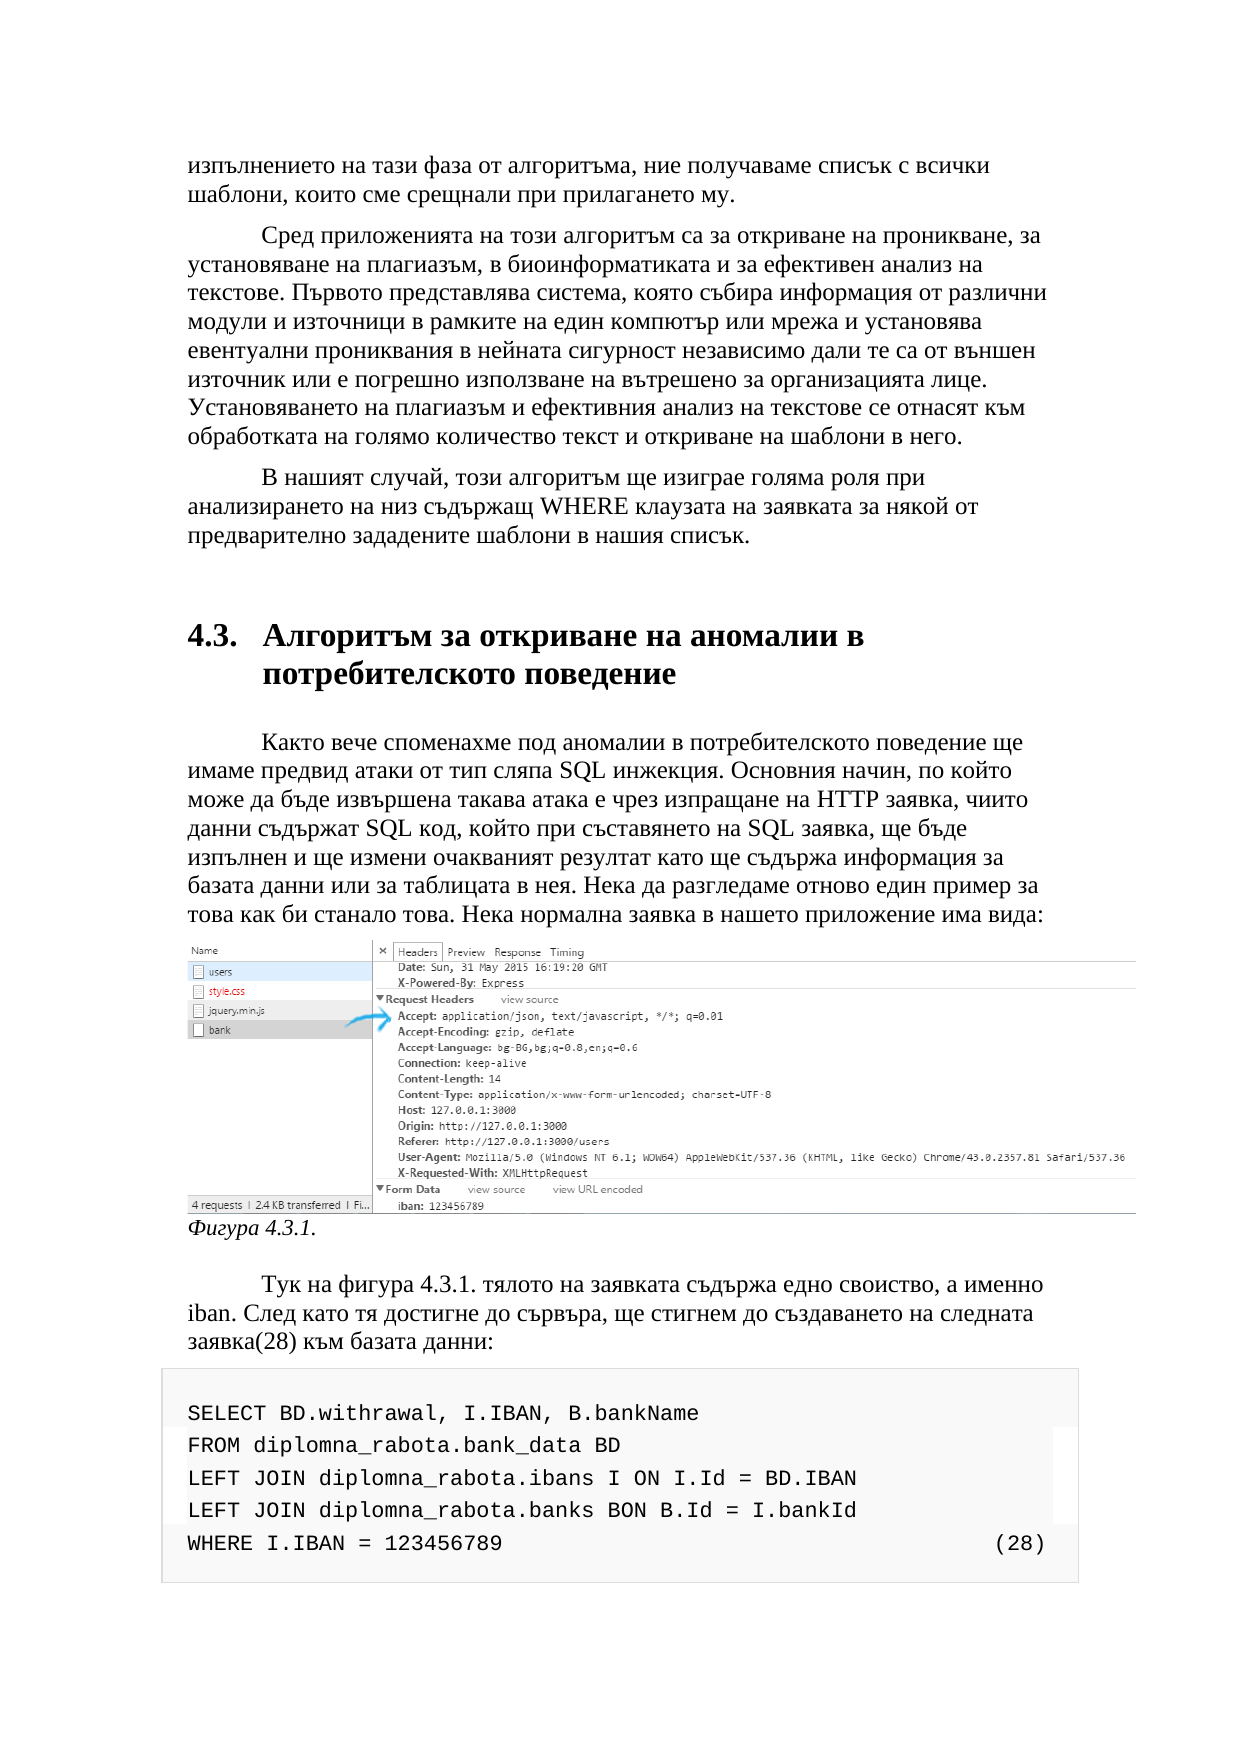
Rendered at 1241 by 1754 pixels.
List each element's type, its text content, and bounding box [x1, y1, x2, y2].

text Фигура 4.3.1. [187, 1214, 1053, 1240]
text WHERE I.IBAN = 123456789 (28) [163, 1498, 1078, 1582]
subtitle Алгоритъм за откриване на аномалии в потребителското поведение [187, 615, 1053, 692]
text Както вече споменахме под аномалии в потребителското поведение ще имаме предвид атаки от тип сляпа SQL инжекция. Основния начин, по който може да бъде извършена такава атака е чрез изпращане на HTTP заявка, чиито данни съдържат SQL код, който при съставянето на SQL заявка, ще бъде изпълнен и ще измени очакваният резултат като ще съдържа информация за базата данни или за таблицата в нея. Нека да разгледаме отново един пример за това как би станало това. Нека нормална заявка в нашето приложение има вида: [187, 727, 1053, 928]
picture [187, 940, 1136, 1214]
text В нашият случай, този алгоритъм ще изиграе голяма роля при анализирането на низ съдържащ WHERE клаузата на заявката за някой от предварително зададените шаблони в нашия списък. [187, 462, 1053, 549]
text Тук на фигура 4.3.1. тялото на заявката съдържа едно своиство, а именно iban. След като тя достигне до сървъра, ще стигнем до създаването на следната заявка(28) към базата данни: [187, 1269, 1053, 1355]
text Сред приложенията на този алгоритъм са за откриване на проникване, за установяване на плагиазъм, в биоинформатиката и за ефективен анализ на текстове. Първото представлява система, която събира информация от различни модули и източници в рамките на един компютър или мрежа и установява евентуални прониквания в нейната сигурност независимо дали те са от външен източник или е погрешно използване на вътрешено за организацията лице. Установяването на плагиазъм и ефективния анализ на текстове се отнасят към обработката на голямо количество текст и откриване на шаблони в него. [187, 220, 1053, 450]
text LEFT JOIN diplomna_rabota.ibans I ON I.Id = BD.IBAN [187, 1459, 1053, 1492]
text SELECT BD.withrawal, I.IBAN, B.bankName [163, 1369, 1078, 1427]
text FROM diplomna_rabota.bank_data BD [187, 1427, 1053, 1459]
